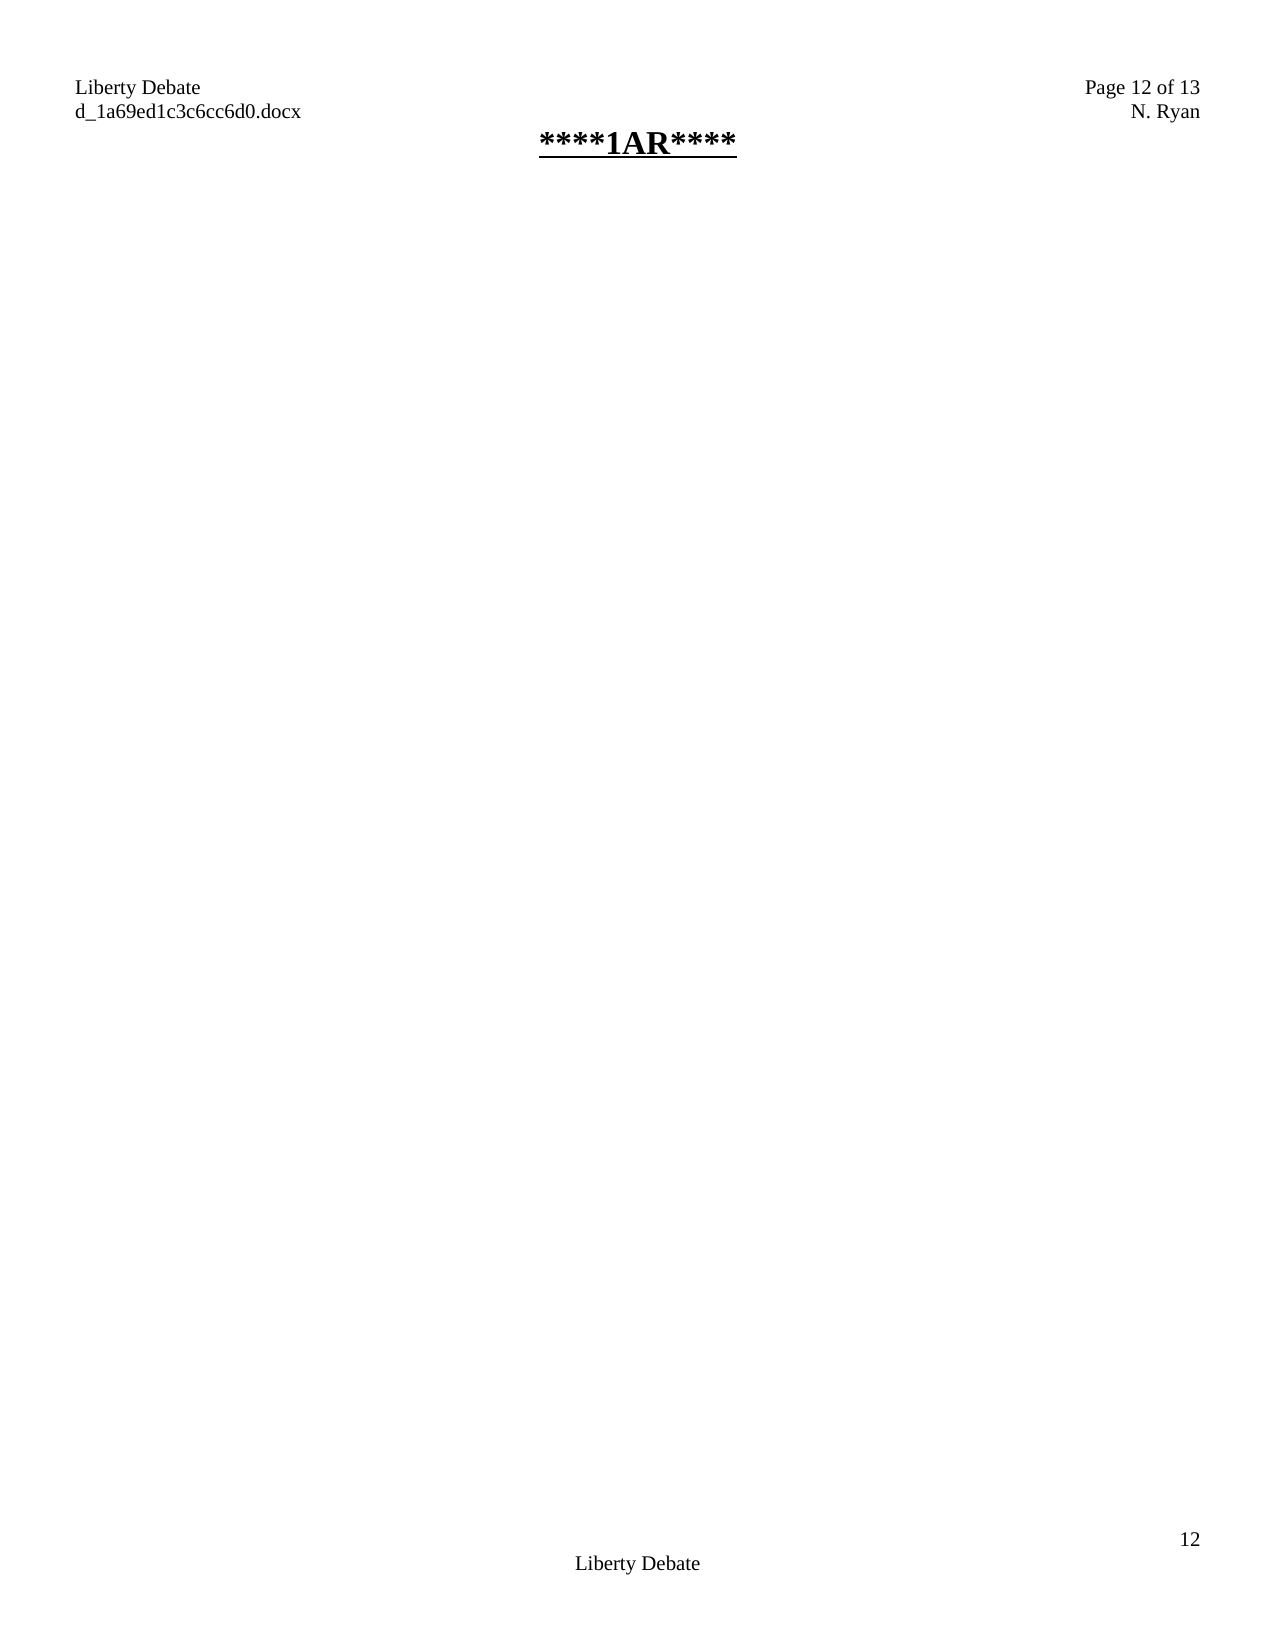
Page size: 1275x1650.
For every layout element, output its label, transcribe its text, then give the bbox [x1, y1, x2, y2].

subtitle ****1AR**** [75, 123, 1200, 161]
